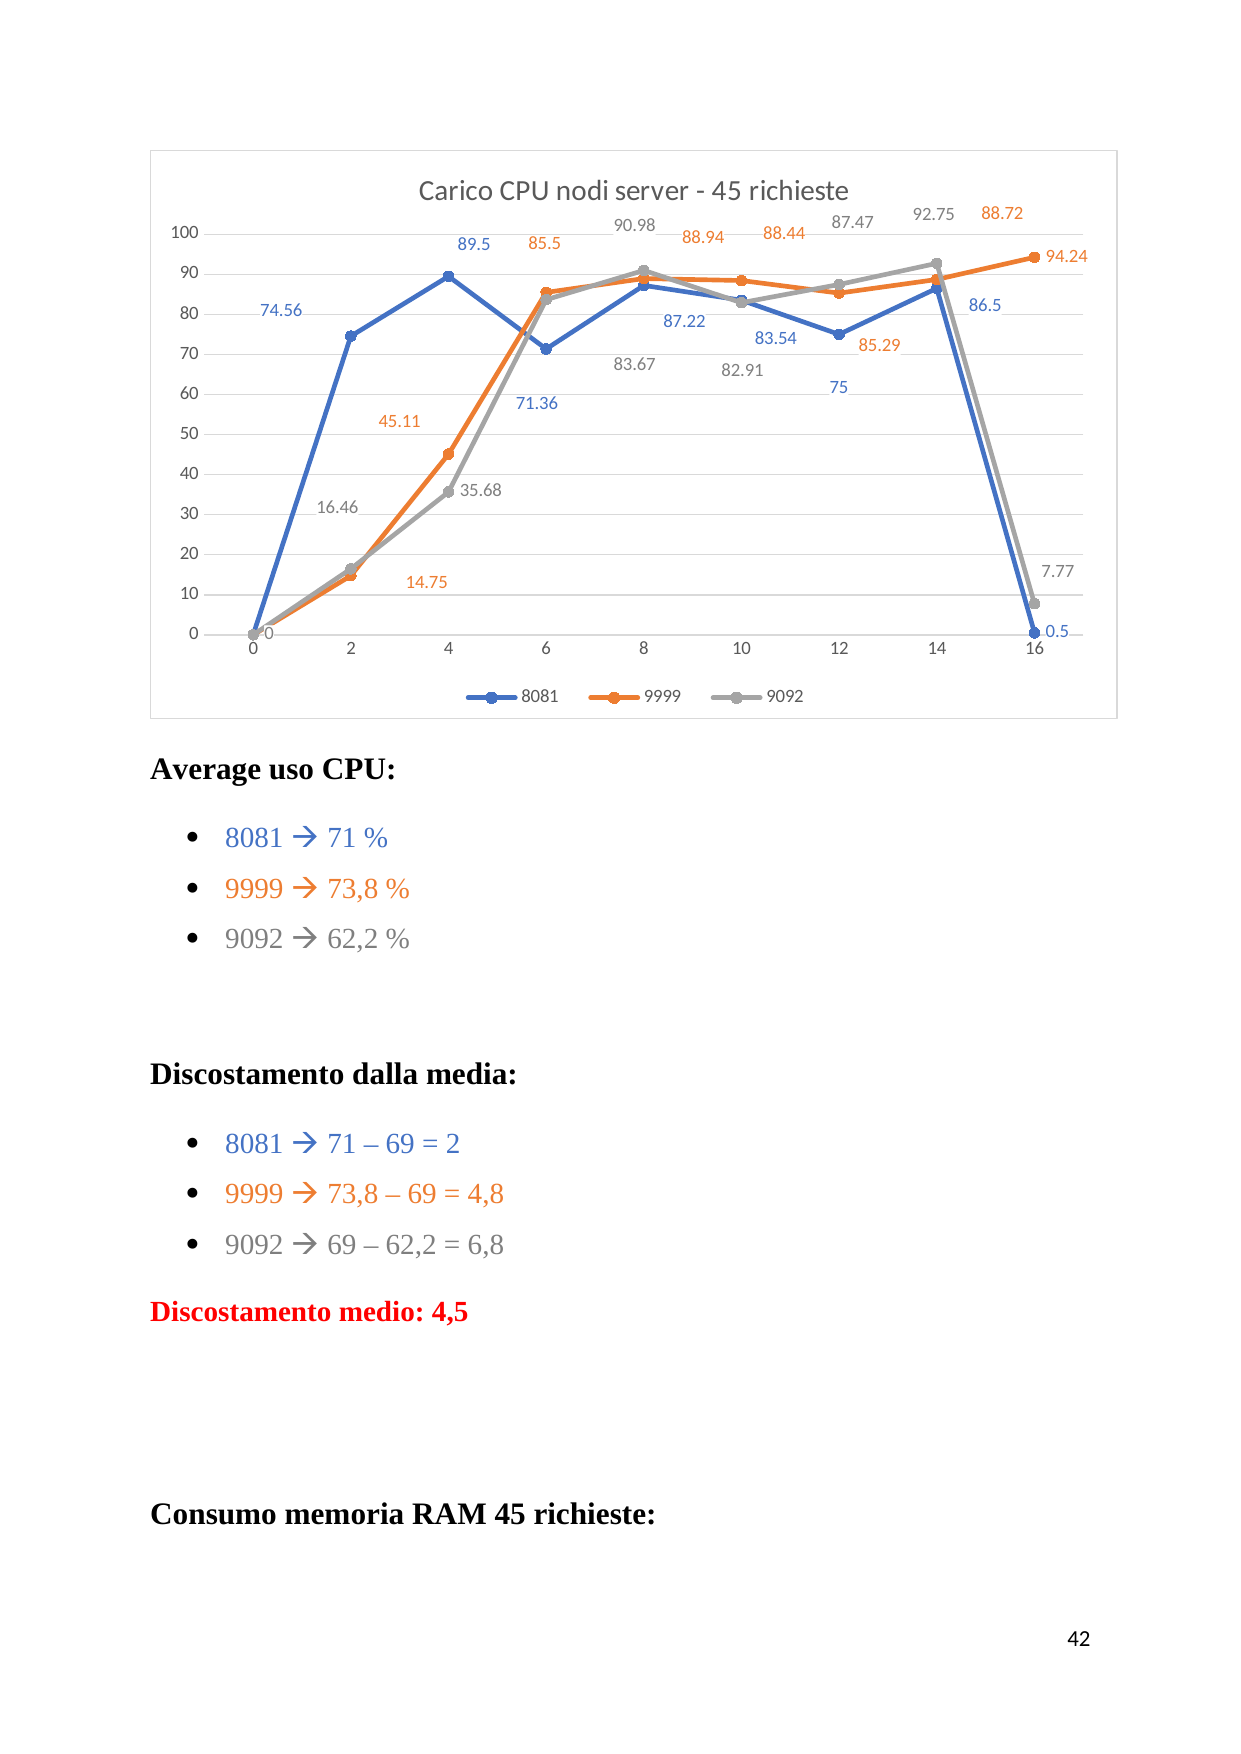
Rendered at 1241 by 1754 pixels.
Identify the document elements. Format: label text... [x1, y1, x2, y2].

list 9092 69 – 62,2 = 6,8 [187, 1227, 1090, 1261]
list 8081 71 % [187, 821, 1090, 854]
list 9092 62,2 % [187, 921, 1090, 955]
list 9999 73,8 – 69 = 4,8 [187, 1176, 1090, 1210]
list 9999 73,8 % [187, 871, 1090, 905]
text Discostamento medio: 4,5 [150, 1294, 1090, 1327]
list 8081 71 – 69 = 2 [187, 1126, 1090, 1160]
text Average uso CPU: [150, 750, 1090, 786]
text Consumo memoria RAM 45 richieste: [150, 1495, 1090, 1531]
text Discostamento dalla media: [150, 1056, 1090, 1091]
